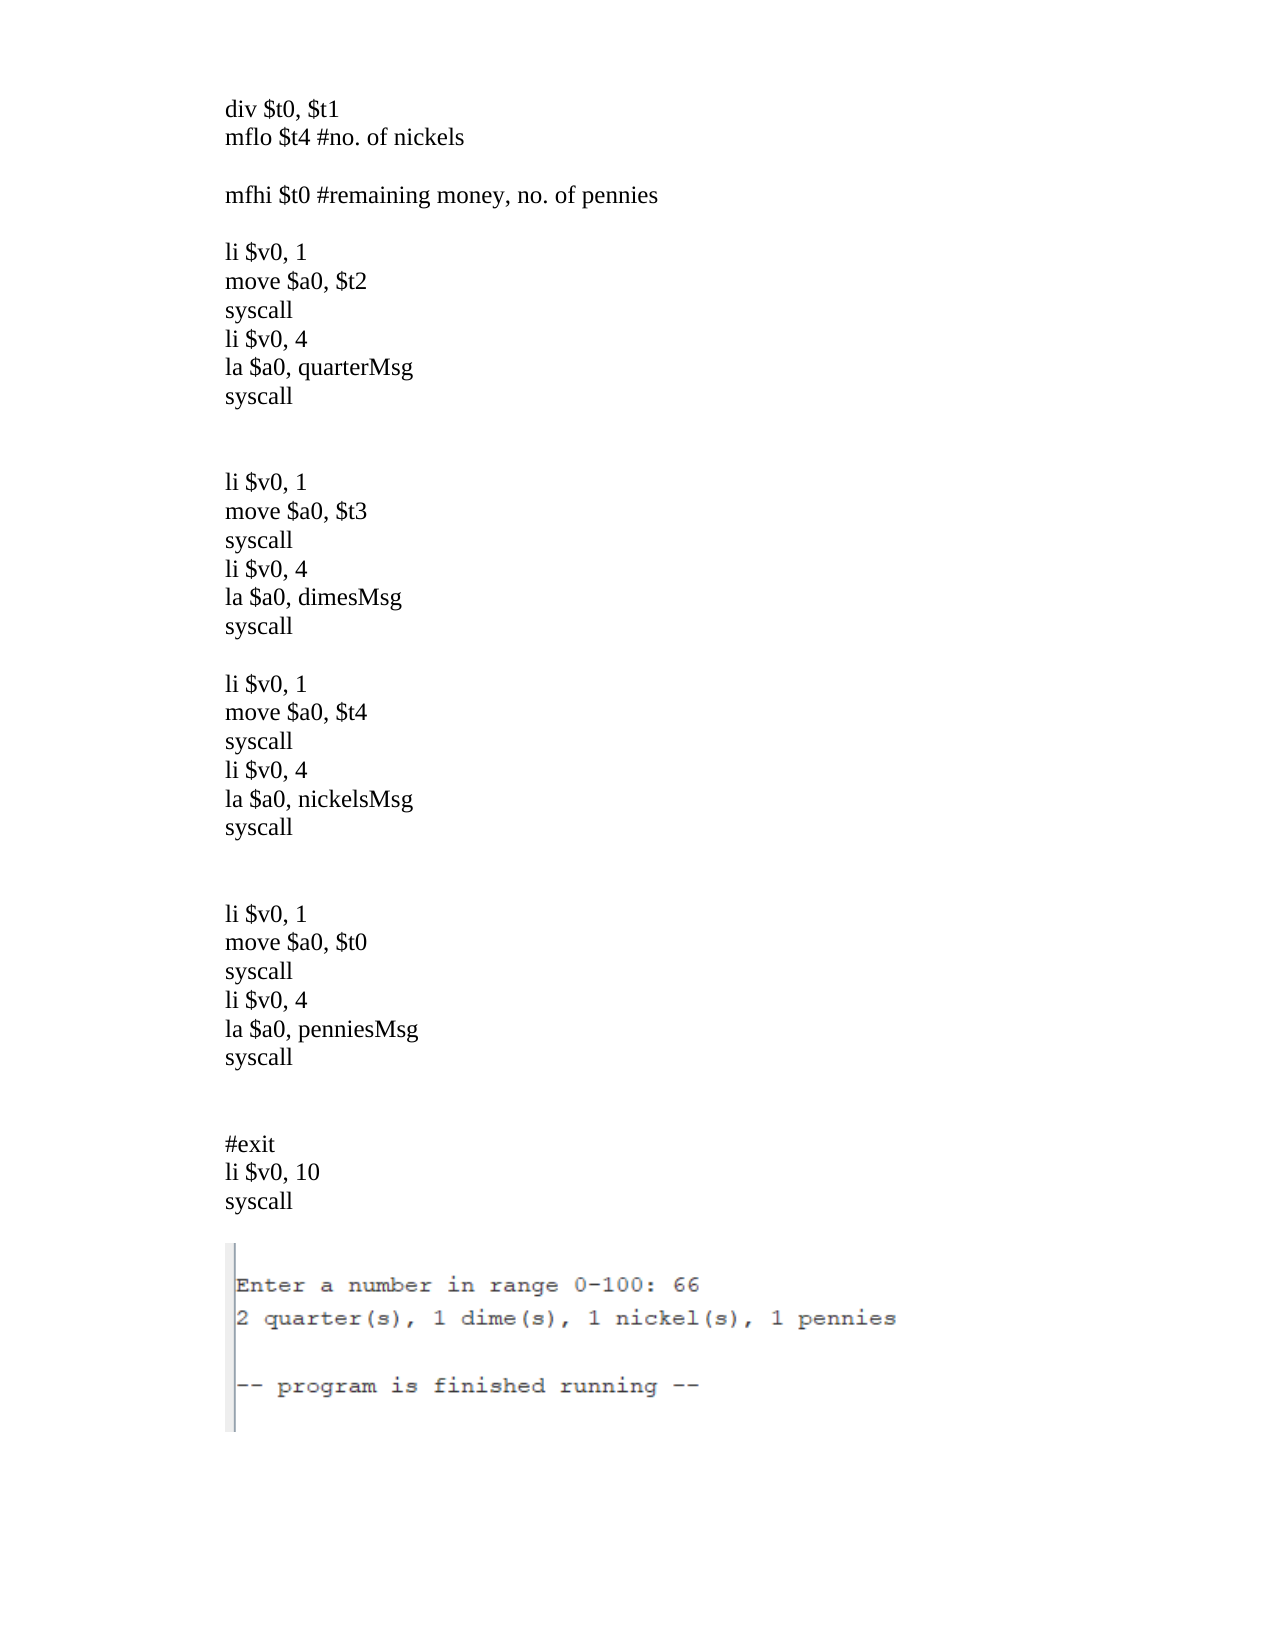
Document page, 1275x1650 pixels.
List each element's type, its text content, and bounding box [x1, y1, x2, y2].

text syscall [225, 1042, 1097, 1071]
text syscall [225, 295, 1097, 324]
text la $a0, penniesMsg [225, 1014, 1097, 1042]
text li $v0, 1 [225, 669, 1097, 697]
text move $a0, $t0 [225, 927, 1097, 956]
text li $v0, 4 [225, 755, 1097, 784]
picture [225, 1243, 963, 1432]
text syscall [225, 1186, 1097, 1215]
text syscall [225, 381, 1097, 410]
text syscall [225, 611, 1097, 640]
text div $t0, $t1 [225, 94, 1097, 122]
text move $a0, $t3 [225, 496, 1097, 525]
text syscall [225, 525, 1097, 554]
text mfhi $t0 #remaining money, no. of pennies [225, 180, 1097, 209]
text la $a0, nickelsMsg [225, 784, 1097, 812]
text li $v0, 1 [225, 467, 1097, 496]
text li $v0, 1 [225, 899, 1097, 927]
text mflo $t4 #no. of nickels [225, 122, 1097, 151]
text li $v0, 10 [225, 1157, 1097, 1186]
text move $a0, $t2 [225, 266, 1097, 295]
text li $v0, 4 [225, 324, 1097, 352]
text syscall [225, 812, 1097, 841]
text li $v0, 4 [225, 985, 1097, 1014]
text syscall [225, 956, 1097, 985]
text li $v0, 1 [225, 237, 1097, 266]
text la $a0, quarterMsg [225, 352, 1097, 381]
text syscall [225, 726, 1097, 755]
text li $v0, 4 [225, 554, 1097, 582]
text move $a0, $t4 [225, 697, 1097, 726]
text #exit [225, 1129, 1097, 1157]
text la $a0, dimesMsg [225, 582, 1097, 611]
